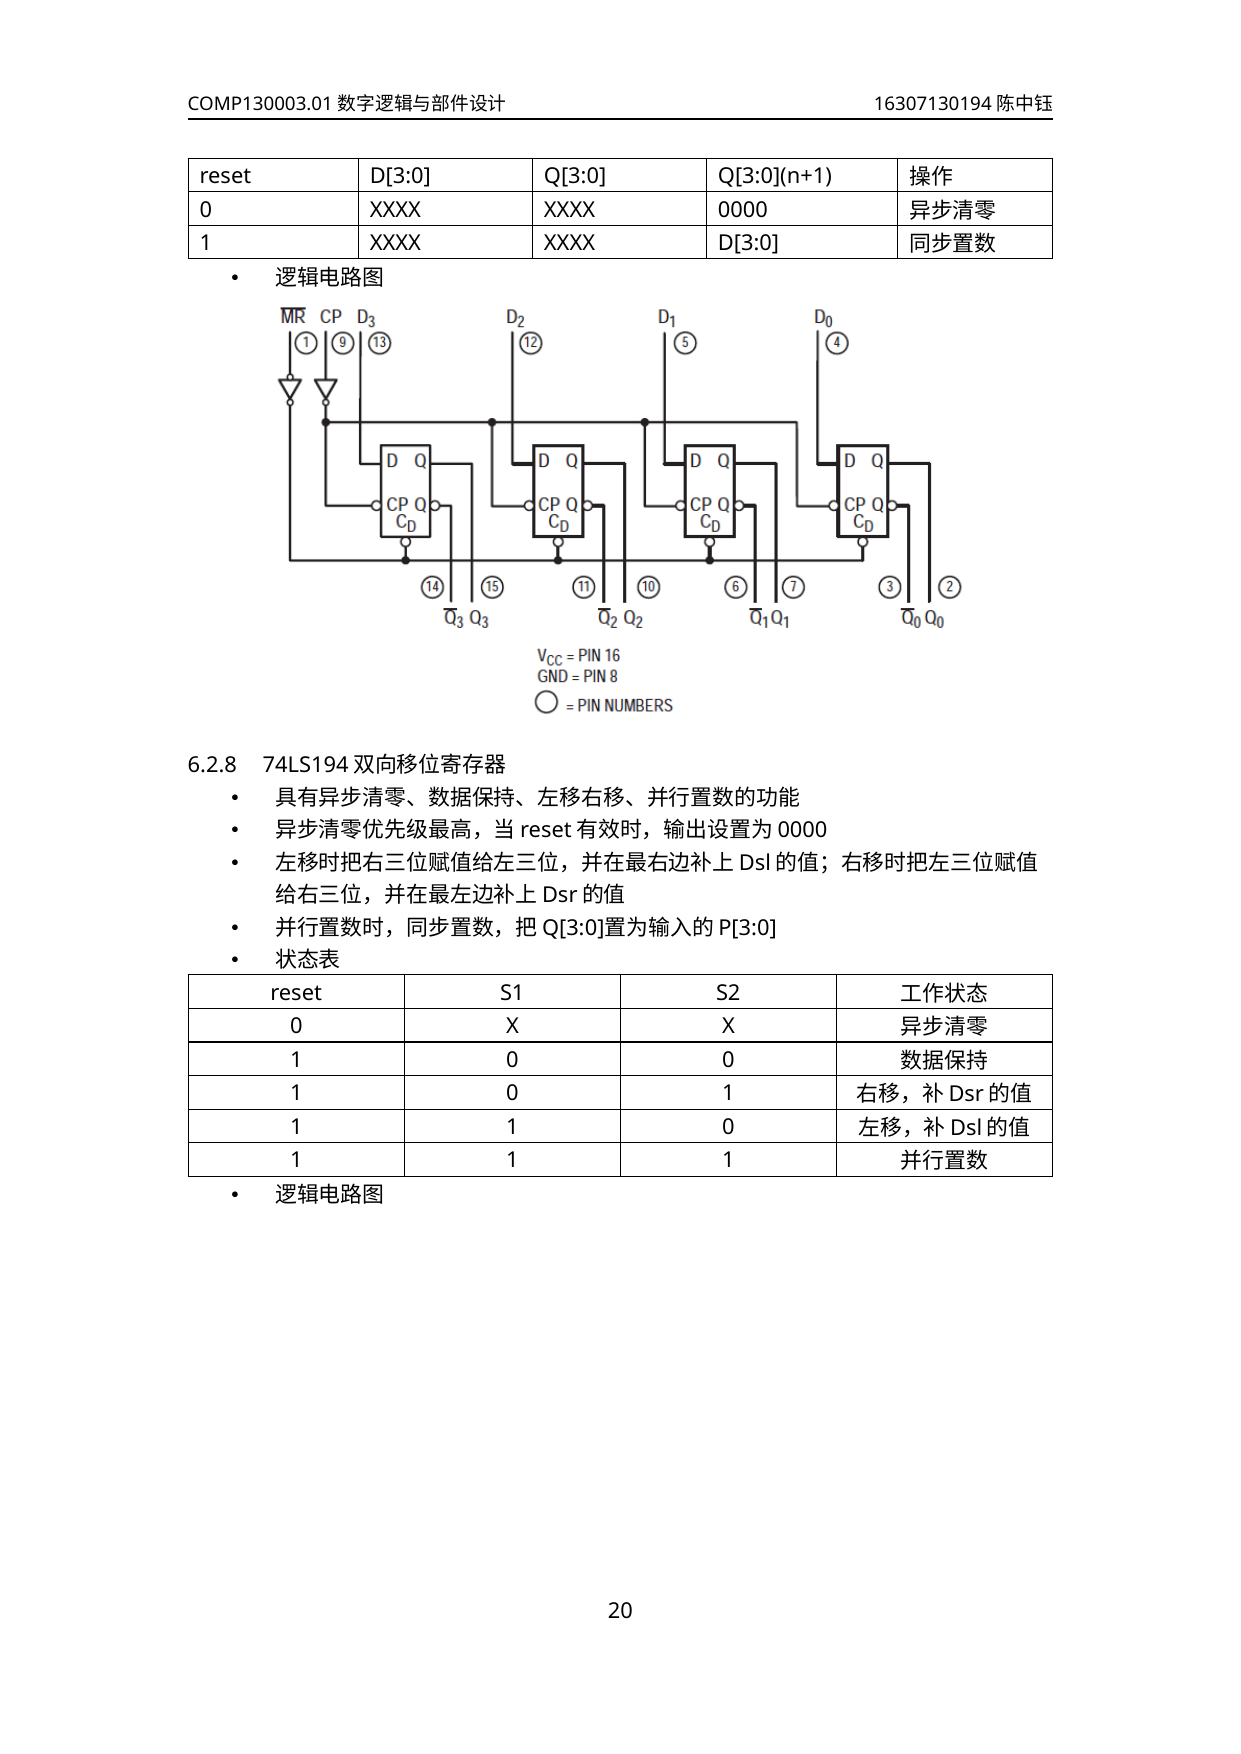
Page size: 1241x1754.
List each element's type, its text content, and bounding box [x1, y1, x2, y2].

table_cell 0 [405, 1076, 620, 1108]
table_header Q[3:0](n+1) [707, 159, 897, 191]
table_cell XXXX [533, 192, 706, 225]
table_cell 0 [189, 1009, 404, 1041]
table_cell 1 [189, 226, 358, 258]
list 左移时把右三位赋值给左三位，并在最右边补上Dsl的值；右移时把左三位赋值给右三位，并在最左边补上Dsr的值 [231, 844, 1053, 909]
table_cell D[3:0] [707, 226, 897, 258]
table_header reset [189, 159, 358, 191]
list 逻辑电路图 [231, 1177, 1053, 1209]
list 并行置数时，同步置数，把Q[3:0]置为输入的P[3:0] [231, 909, 1053, 942]
table_cell 0000 [707, 192, 897, 225]
table_cell 左移，补Dsl的值 [837, 1110, 1052, 1142]
table_cell 数据保持 [837, 1043, 1052, 1075]
table_cell 0 [189, 192, 358, 225]
table_cell 1 [189, 1076, 404, 1108]
table_cell 同步置数 [898, 226, 1052, 258]
table_cell 并行置数 [837, 1143, 1052, 1176]
list 状态表 [231, 942, 1053, 974]
table_header 操作 [898, 159, 1052, 191]
table_cell 0 [621, 1043, 836, 1075]
table_cell X [405, 1009, 620, 1041]
table_header S1 [405, 975, 620, 1008]
table_cell 异步清零 [837, 1009, 1052, 1041]
table_header 工作状态 [837, 975, 1052, 1008]
table_cell 0 [405, 1043, 620, 1075]
table_cell 1 [189, 1110, 404, 1142]
list 逻辑电路图 [231, 259, 1053, 292]
table_cell 0 [621, 1110, 836, 1142]
table_cell 右移，补Dsr的值 [837, 1076, 1052, 1108]
table_cell 1 [405, 1110, 620, 1142]
table_cell 1 [189, 1043, 404, 1075]
table_header S2 [621, 975, 836, 1008]
table_cell X [621, 1009, 836, 1041]
table_header reset [189, 975, 404, 1008]
table_cell XXXX [359, 192, 532, 225]
table_cell XXXX [359, 226, 532, 258]
table_cell 1 [621, 1076, 836, 1108]
table_cell 1 [621, 1143, 836, 1176]
table_cell XXXX [533, 226, 706, 258]
list 具有异步清零、数据保持、左移右移、并行置数的功能 [231, 779, 1053, 812]
table_cell 异步清零 [898, 192, 1052, 225]
table_header Q[3:0] [533, 159, 706, 191]
list 74LS194双向移位寄存器 [187, 292, 1053, 779]
table_cell 1 [189, 1143, 404, 1176]
table_header D[3:0] [359, 159, 532, 191]
table_cell 1 [405, 1143, 620, 1176]
list 异步清零优先级最高，当reset有效时，输出设置为0000 [231, 812, 1053, 844]
